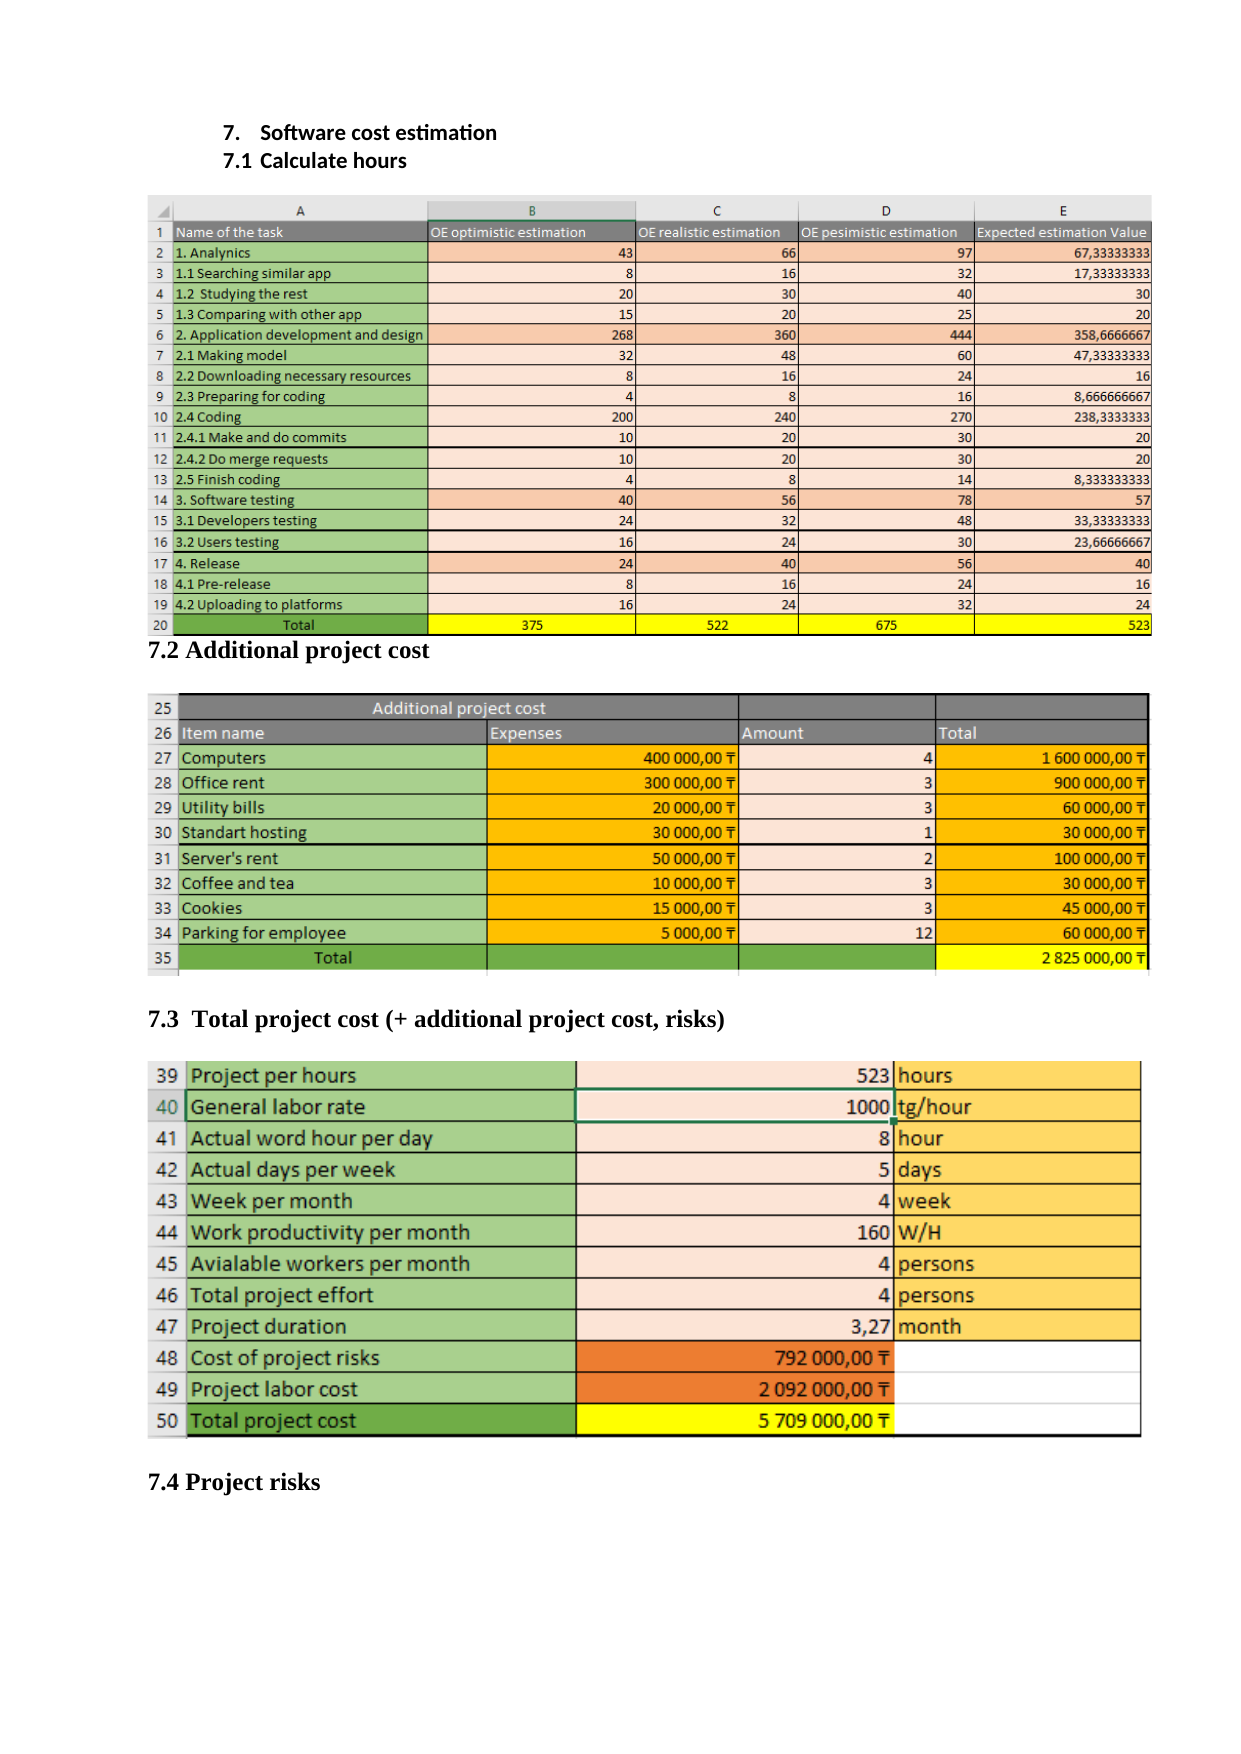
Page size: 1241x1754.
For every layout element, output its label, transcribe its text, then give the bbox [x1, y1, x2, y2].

list Software cost estimation [223, 118, 1152, 146]
text 7.4 Project risks [148, 1467, 1152, 1496]
list Calculate hours [223, 146, 1152, 174]
picture [147, 693, 1152, 976]
picture [147, 1061, 1142, 1439]
picture [147, 195, 1152, 636]
text 7.2 Additional project cost [148, 636, 1152, 664]
text 7.3 Total project cost (+ additional project cost, risks) [148, 1004, 1152, 1033]
